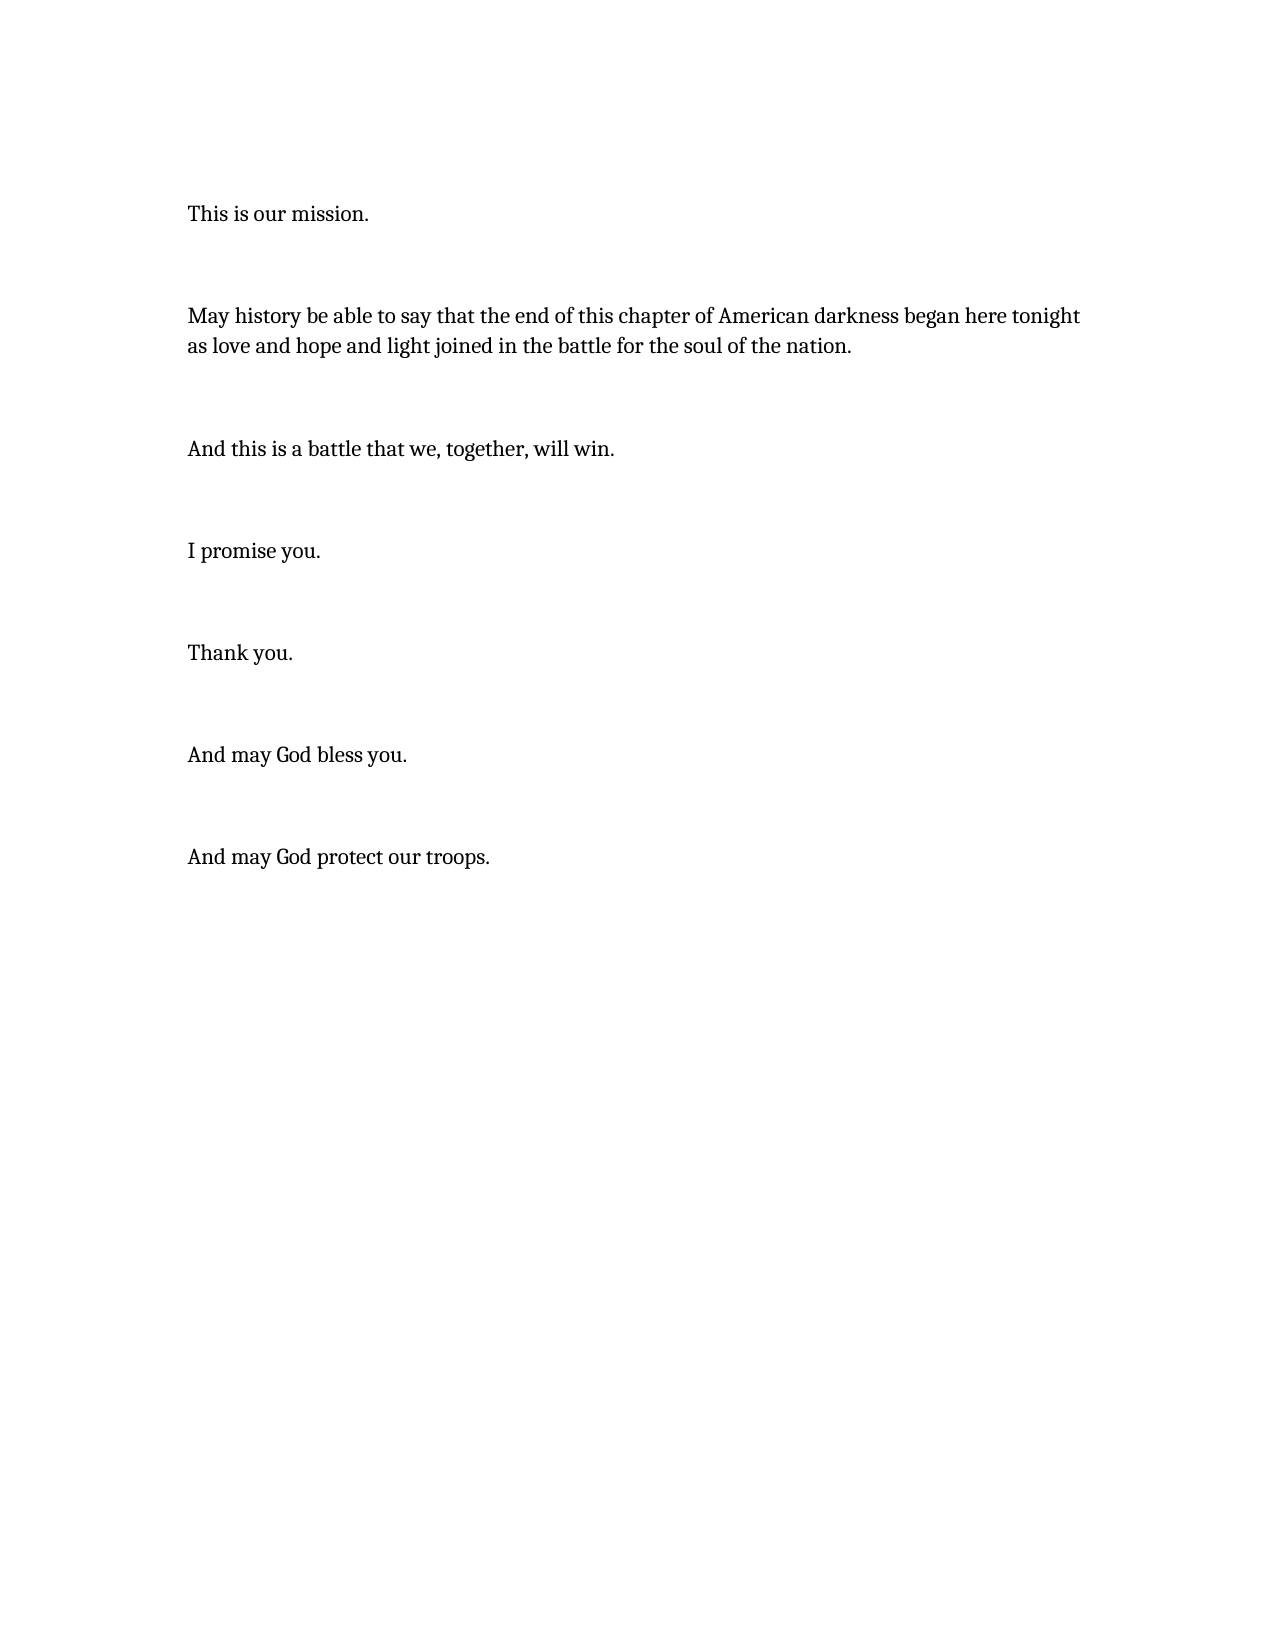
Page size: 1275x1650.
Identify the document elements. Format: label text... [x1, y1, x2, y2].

text May history be able to say that the end of this chapter of American darkness began here tonight as love and hope and light joined in the battle for the soul of the nation. [187, 303, 1087, 360]
text And may God bless you. [187, 742, 1087, 768]
text And may God protect our troops. [187, 844, 1087, 870]
text This is our mission. [187, 201, 1087, 227]
text I promise you. [187, 537, 1087, 564]
text Thank you. [187, 639, 1087, 666]
text And this is a battle that we, together, will win. [187, 435, 1087, 462]
